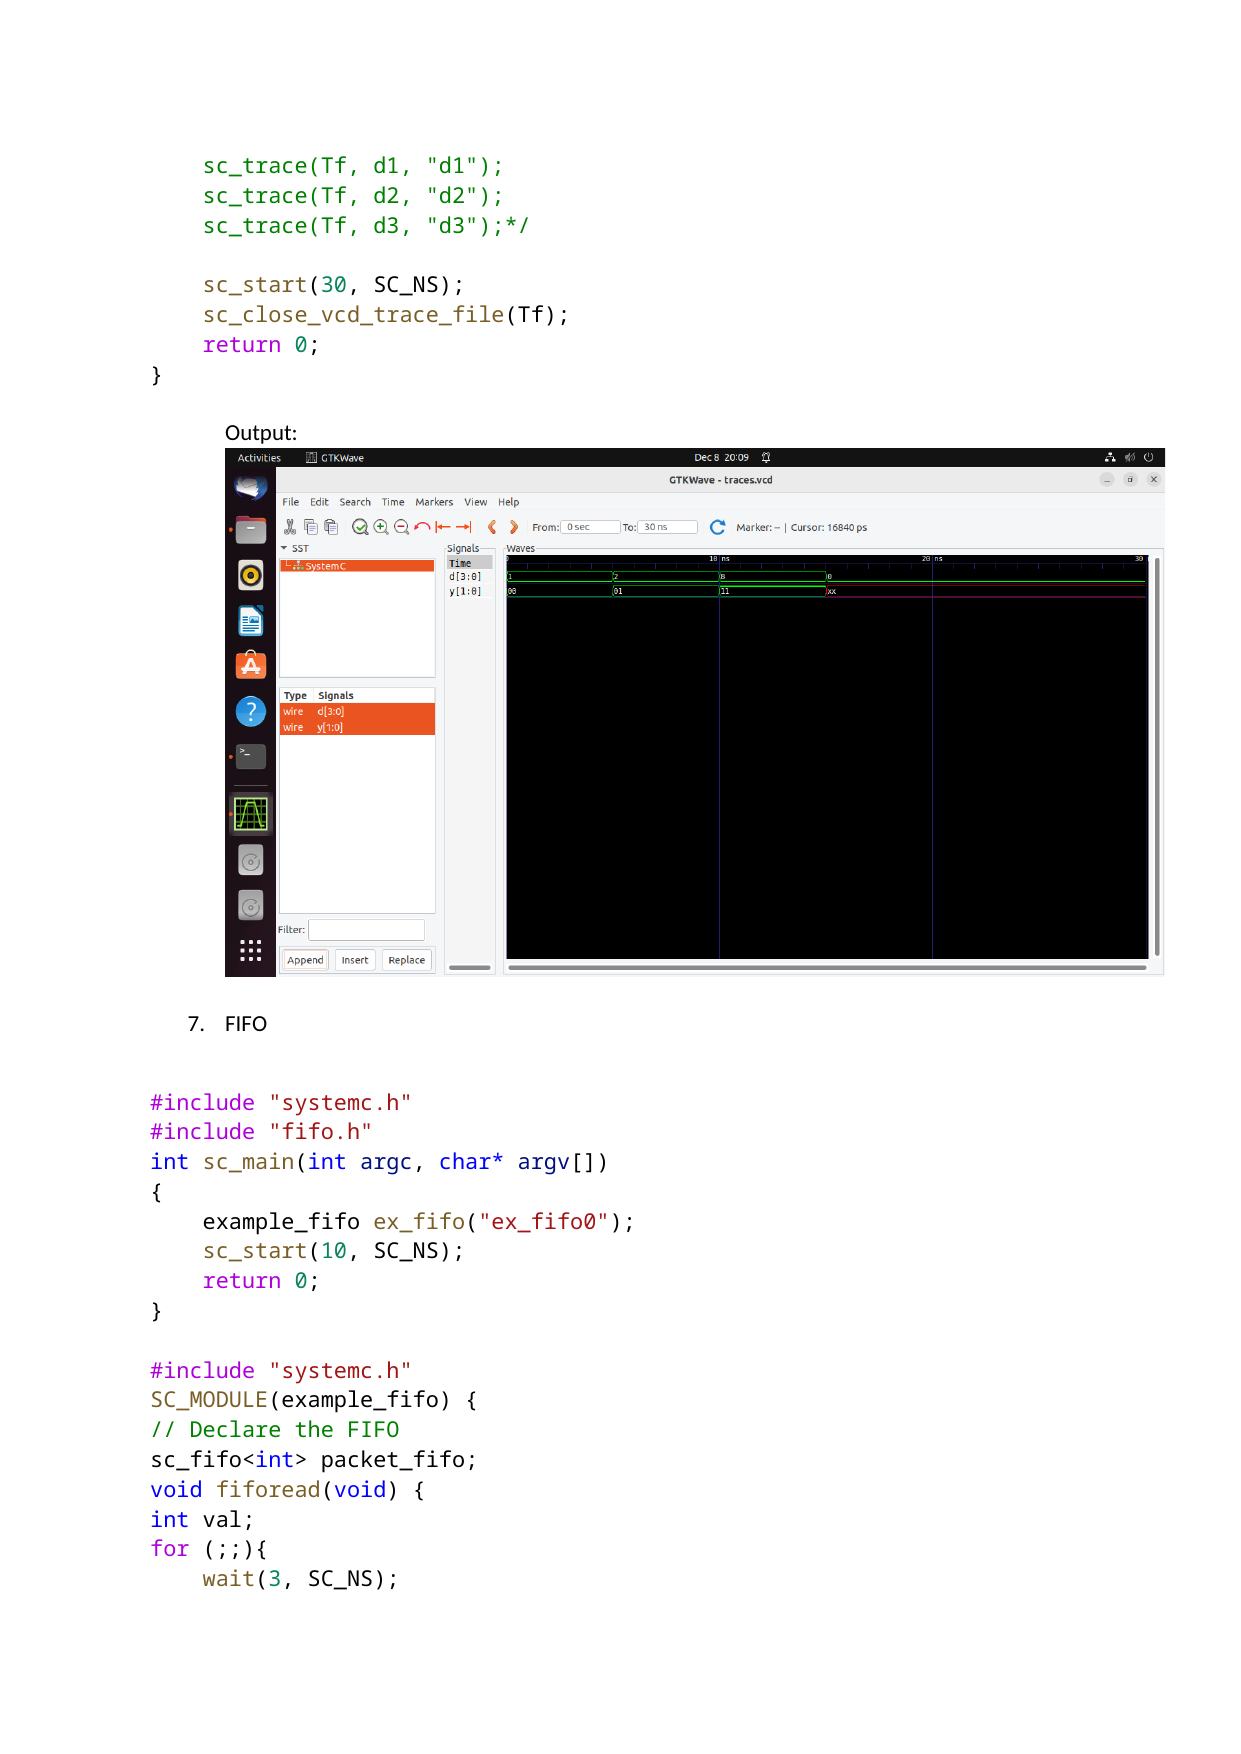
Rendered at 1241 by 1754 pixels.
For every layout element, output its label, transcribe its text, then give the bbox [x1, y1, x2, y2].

text example_fifo ex_fifo("ex_fifo0"); [150, 1206, 1090, 1235]
text sc_trace(Tf, d3, "d3");*/ [150, 209, 1090, 239]
text wait(3, SC_NS); [150, 1563, 1090, 1593]
text sc_trace(Tf, d1, "d1"); [150, 150, 1090, 180]
text void fiforead(void) { [150, 1474, 1090, 1503]
picture [225, 448, 1166, 977]
text sc_start(10, SC_NS); [150, 1235, 1090, 1265]
text { [150, 1176, 1090, 1206]
text #include "systemc.h" [150, 1354, 1090, 1384]
text #include "fifo.h" [150, 1116, 1090, 1146]
text sc_fifo<int> packet_fifo; [150, 1444, 1090, 1474]
text } [150, 358, 1090, 388]
text sc_start(30, SC_NS); [150, 269, 1090, 299]
list Output: [225, 418, 1090, 446]
text for (;;){ [150, 1533, 1090, 1563]
text return 0; [150, 329, 1090, 358]
text int sc_main(int argc, char* argv[]) [150, 1146, 1090, 1176]
text SC_MODULE(example_fifo) { [150, 1384, 1090, 1414]
text sc_trace(Tf, d2, "d2"); [150, 180, 1090, 209]
list FIFO [187, 1009, 1090, 1037]
text sc_close_vcd_trace_file(Tf); [150, 299, 1090, 329]
text return 0; [150, 1265, 1090, 1295]
text int val; [150, 1503, 1090, 1533]
text #include "systemc.h" [150, 1086, 1090, 1116]
text // Declare the FIFO [150, 1414, 1090, 1444]
text } [150, 1295, 1090, 1325]
